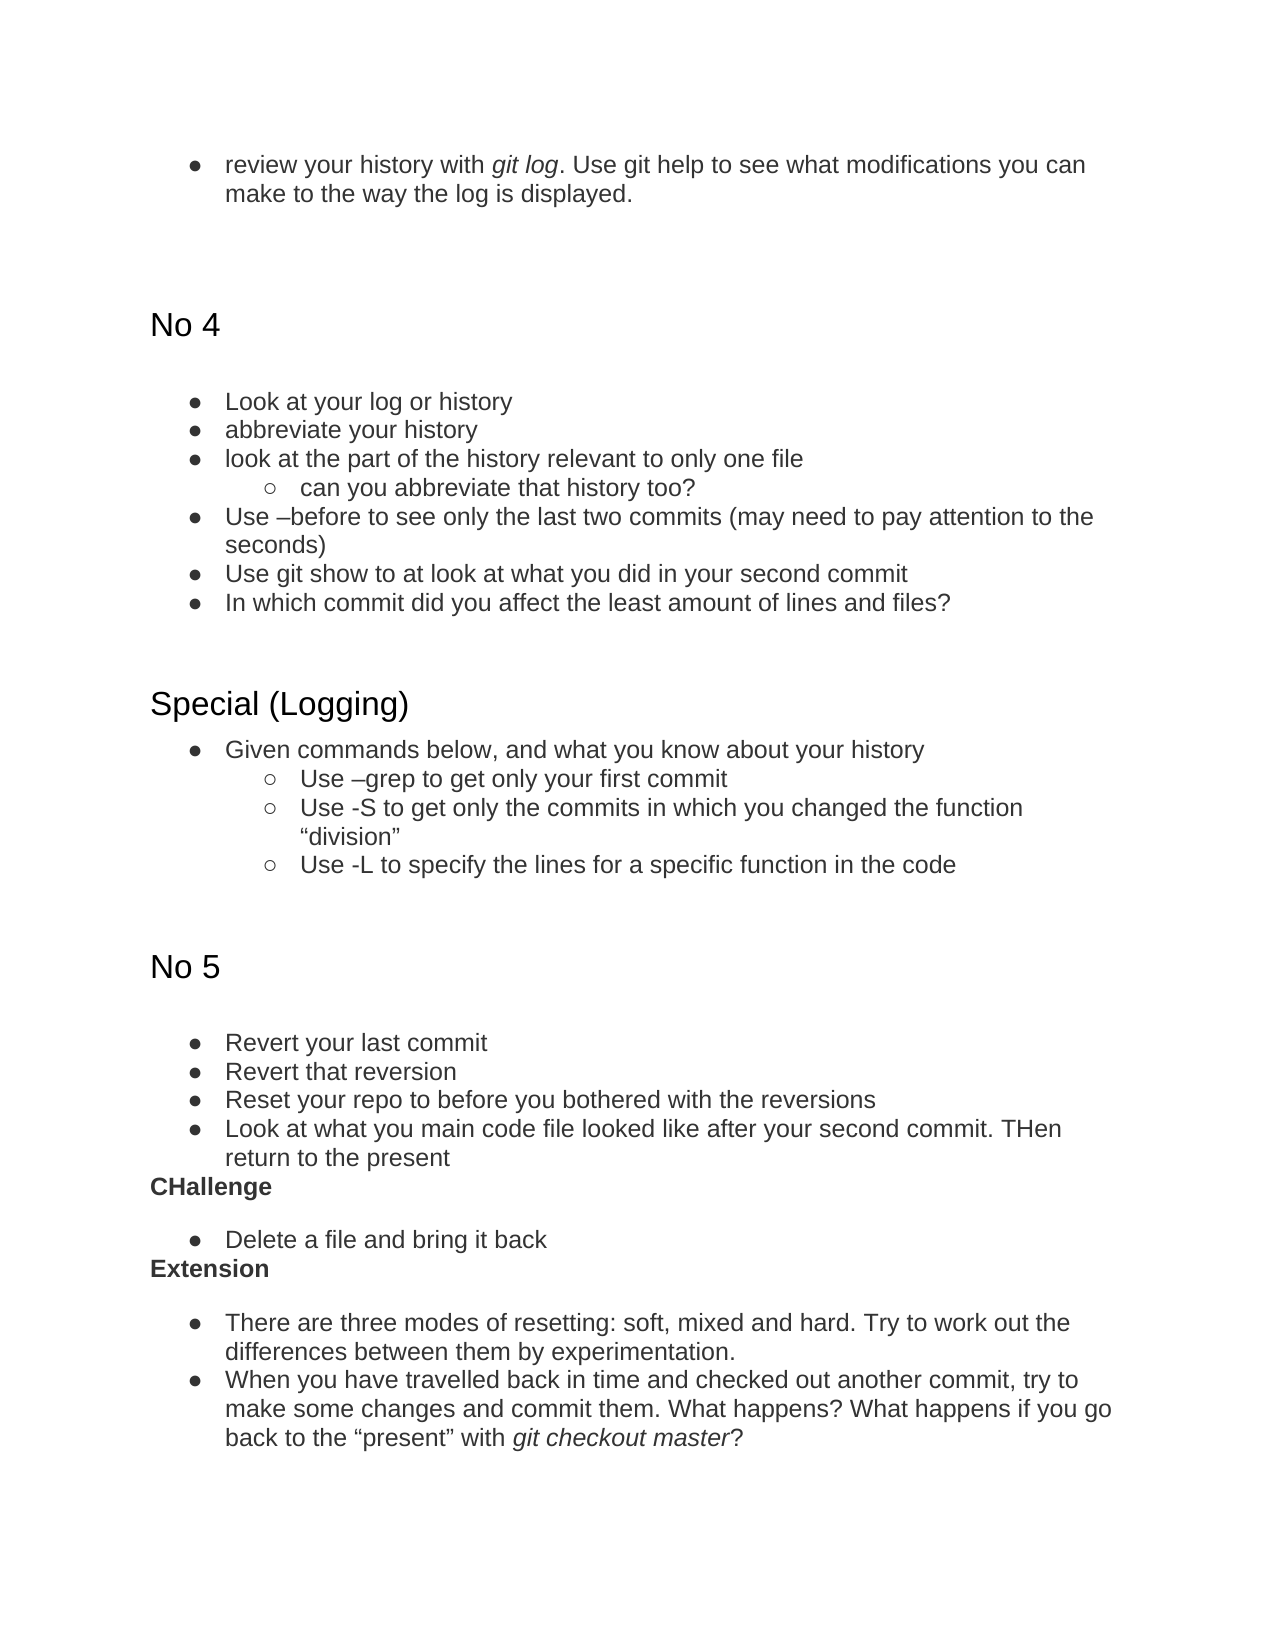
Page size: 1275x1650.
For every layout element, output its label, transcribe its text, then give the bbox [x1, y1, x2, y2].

list In which commit did you affect the least amount of lines and files? [187, 588, 1125, 617]
list Revert that reversion [187, 1057, 1125, 1085]
list Revert your last commit [187, 1028, 1125, 1057]
list Use -S to get only the commits in which you changed the function “division” [262, 793, 1125, 850]
list Look at what you main code file looked like after your second commit. THen return to the present [187, 1114, 1125, 1172]
list Delete a file and bring it back [187, 1225, 1125, 1254]
text CHallenge [150, 1172, 1125, 1200]
subtitle Special (Logging) [150, 684, 1125, 723]
list There are three modes of resetting: soft, mixed and hard. Try to work out the differences between them by experimentation. [187, 1308, 1125, 1365]
text Extension [150, 1254, 1125, 1283]
list Use –grep to get only your first commit [262, 764, 1125, 793]
list Given commands below, and what you know about your history [187, 735, 1125, 764]
list Look at your log or history [187, 387, 1125, 415]
list can you abbreviate that history too? [262, 473, 1125, 502]
list Use -L to specify the lines for a specific function in the code [262, 850, 1125, 879]
list abbreviate your history [187, 415, 1125, 444]
list review your history with git log. Use git help to see what modifications you can make to the way the log is displayed. [187, 150, 1125, 207]
subtitle No 5 [150, 947, 1125, 985]
list Reset your repo to before you bothered with the reversions [187, 1085, 1125, 1114]
list look at the part of the history relevant to only one file [187, 444, 1125, 473]
subtitle No 4 [150, 305, 1125, 344]
list Use –before to see only the last two commits (may need to pay attention to the seconds) [187, 502, 1125, 559]
list Use git show to at look at what you did in your second commit [187, 559, 1125, 588]
